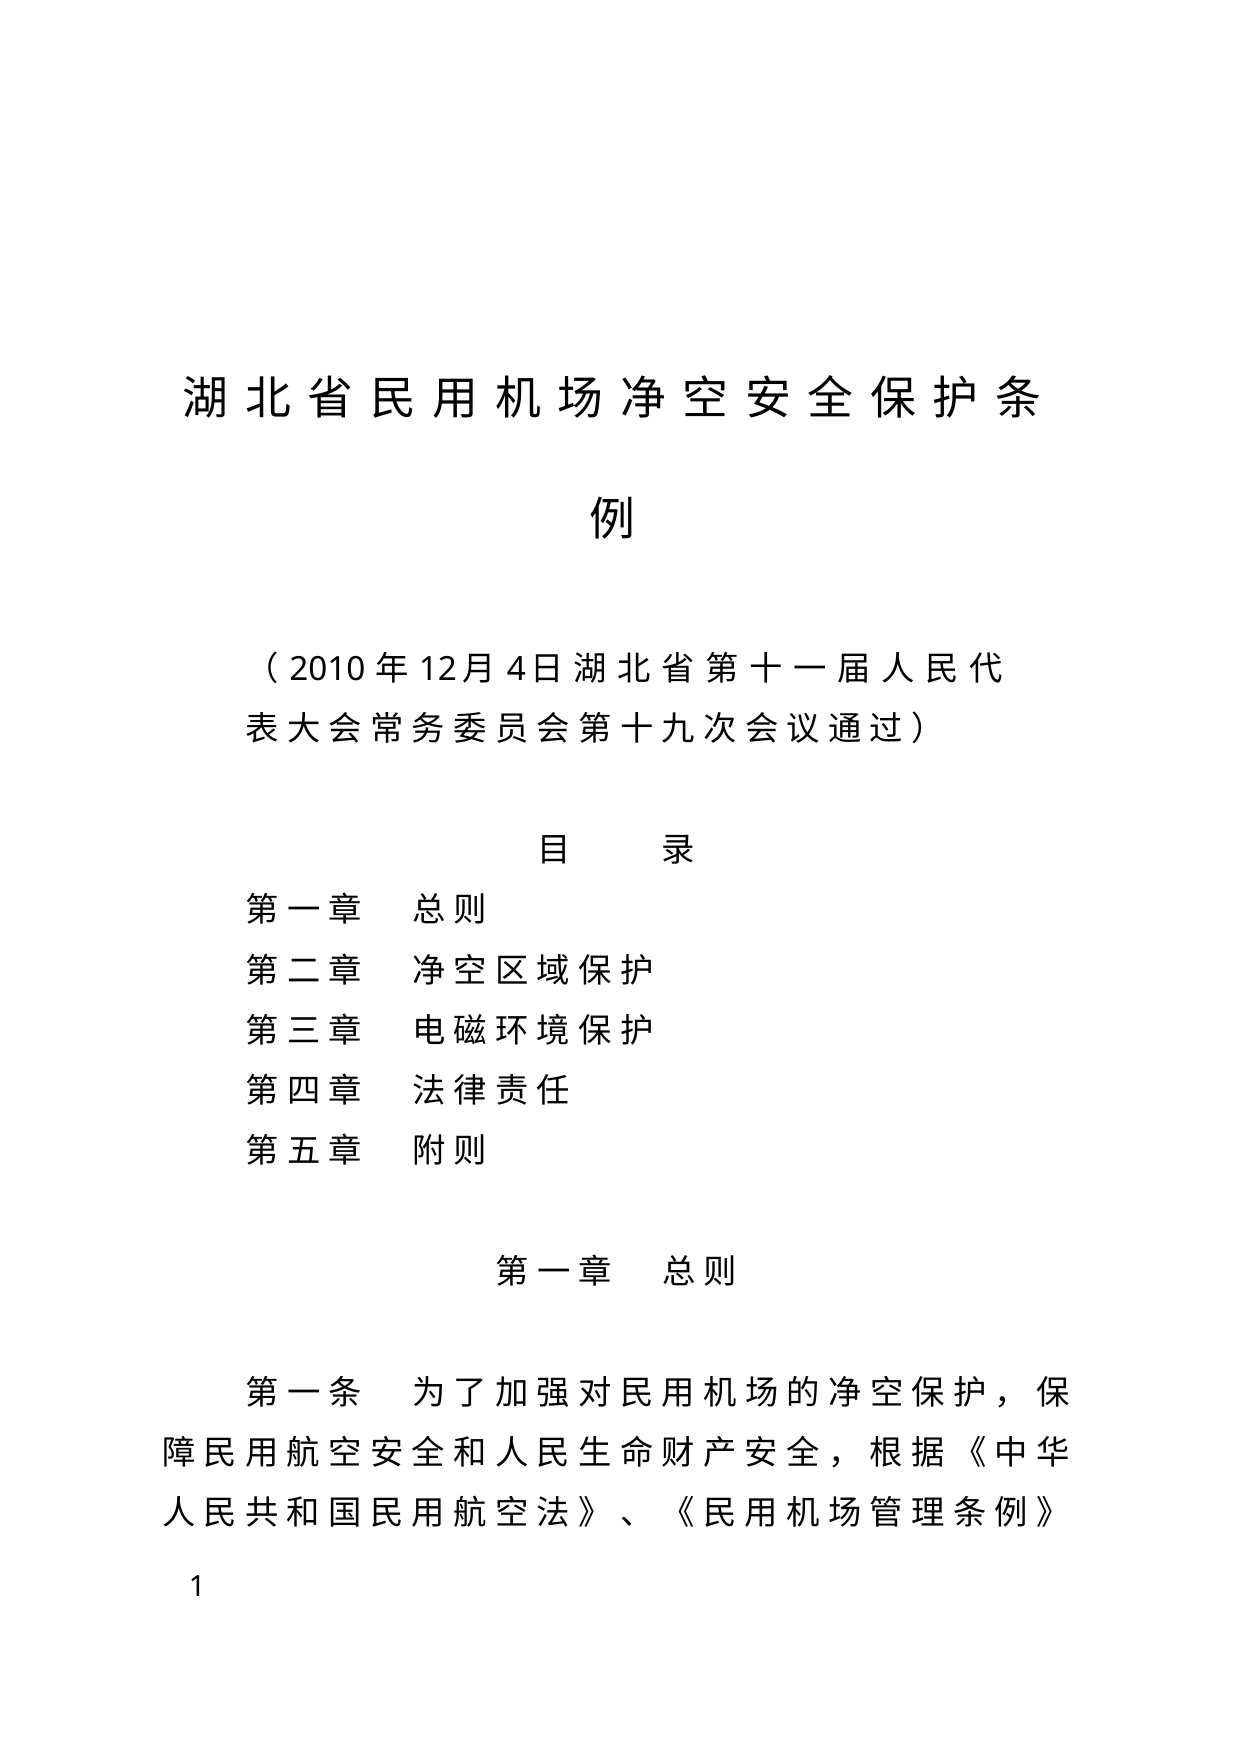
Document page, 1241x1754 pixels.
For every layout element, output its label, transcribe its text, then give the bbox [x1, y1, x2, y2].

text 目 录 [162, 817, 1078, 877]
text （2010年12月4日湖北省第十一届人民代表大会常务委员会第十九次会议通过） [228, 636, 1012, 756]
text 第三章 电磁环境保护 [162, 998, 1078, 1058]
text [162, 1359, 1078, 1540]
text 第一章 总则 [162, 1239, 1078, 1299]
text 第四章 法律责任 [162, 1058, 1078, 1118]
text 第五章 附则 [162, 1118, 1078, 1178]
text 湖北省民用机场净空安全保护条例 [162, 334, 1078, 575]
text 第一章 总则 [162, 877, 1078, 937]
text 第二章 净空区域保护 [162, 937, 1078, 998]
